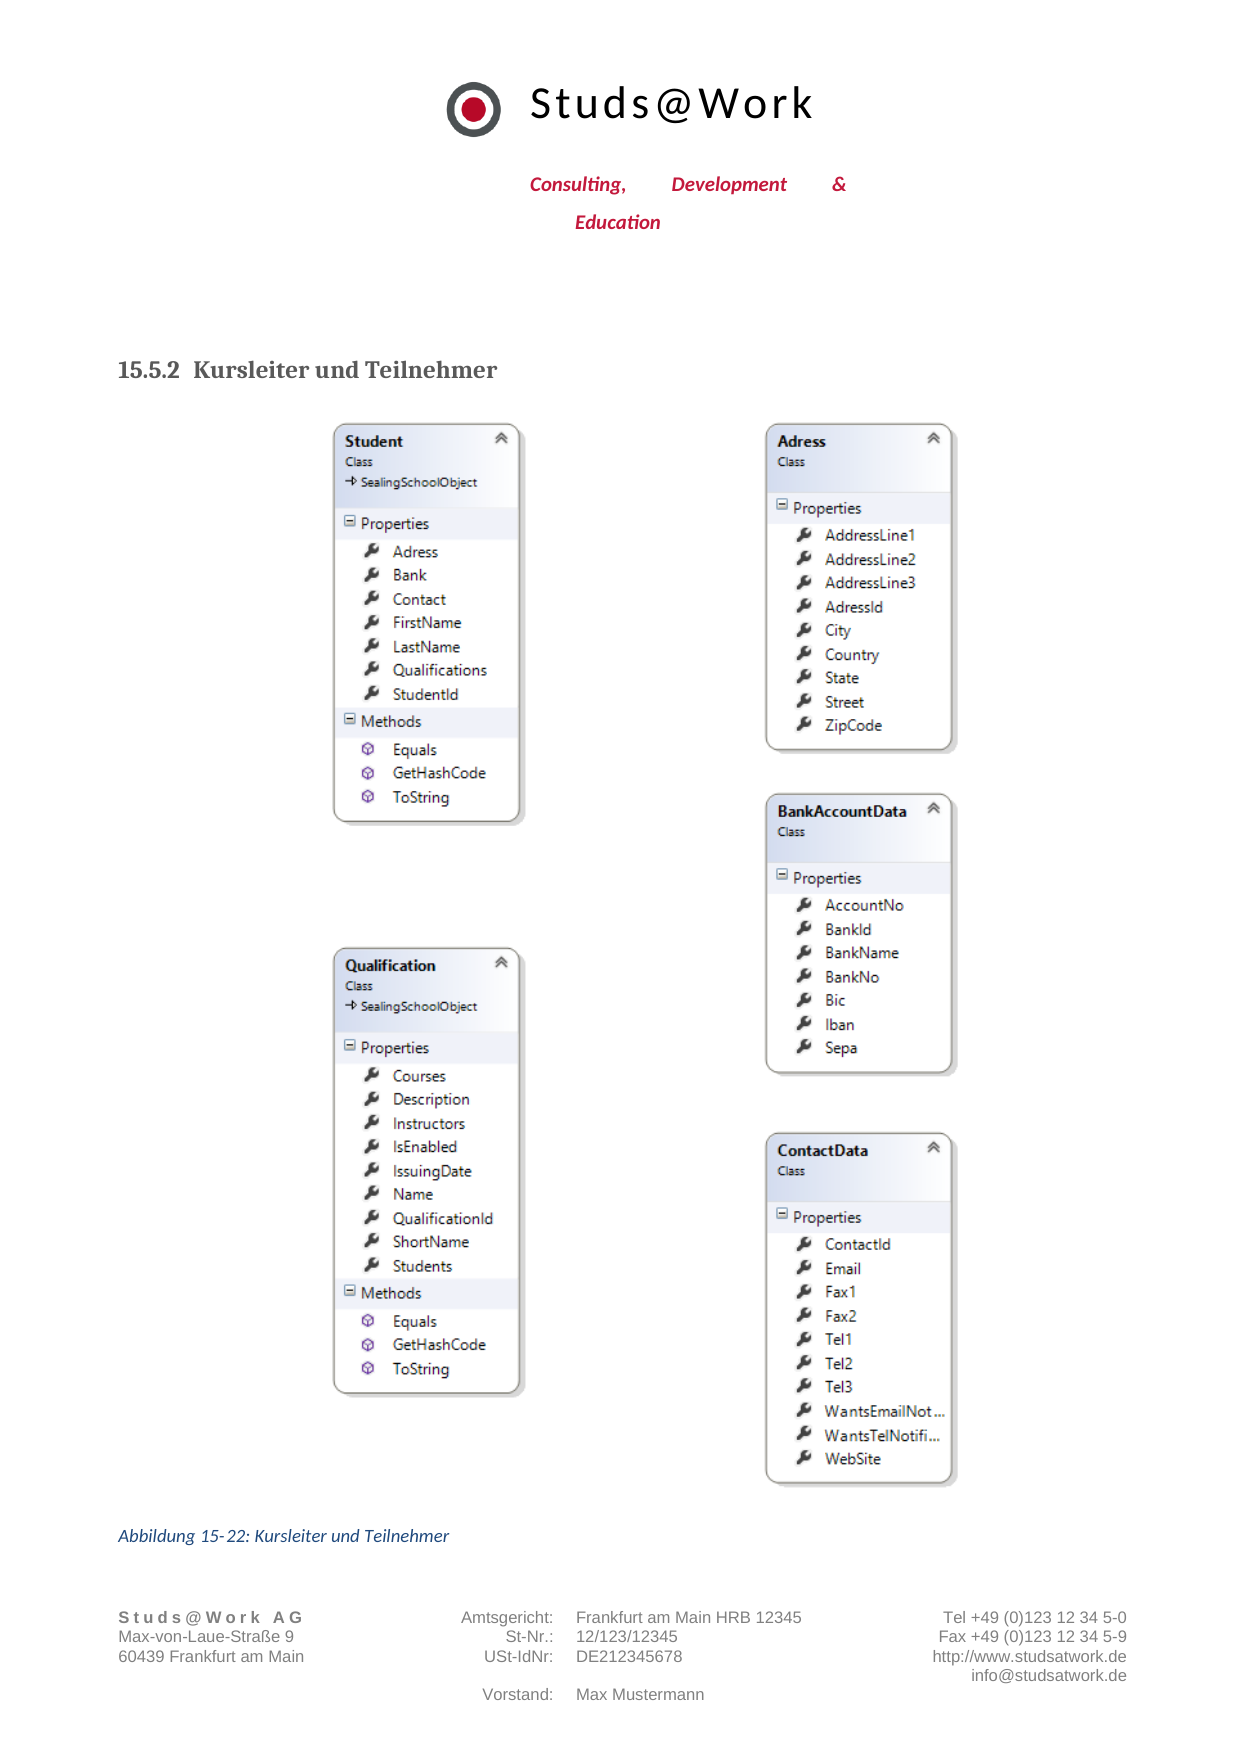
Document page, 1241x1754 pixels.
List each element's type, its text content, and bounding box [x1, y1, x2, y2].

subtitle Kursleiter und Teilnehmer [118, 356, 1166, 384]
picture [322, 411, 963, 1494]
picture [435, 73, 508, 145]
